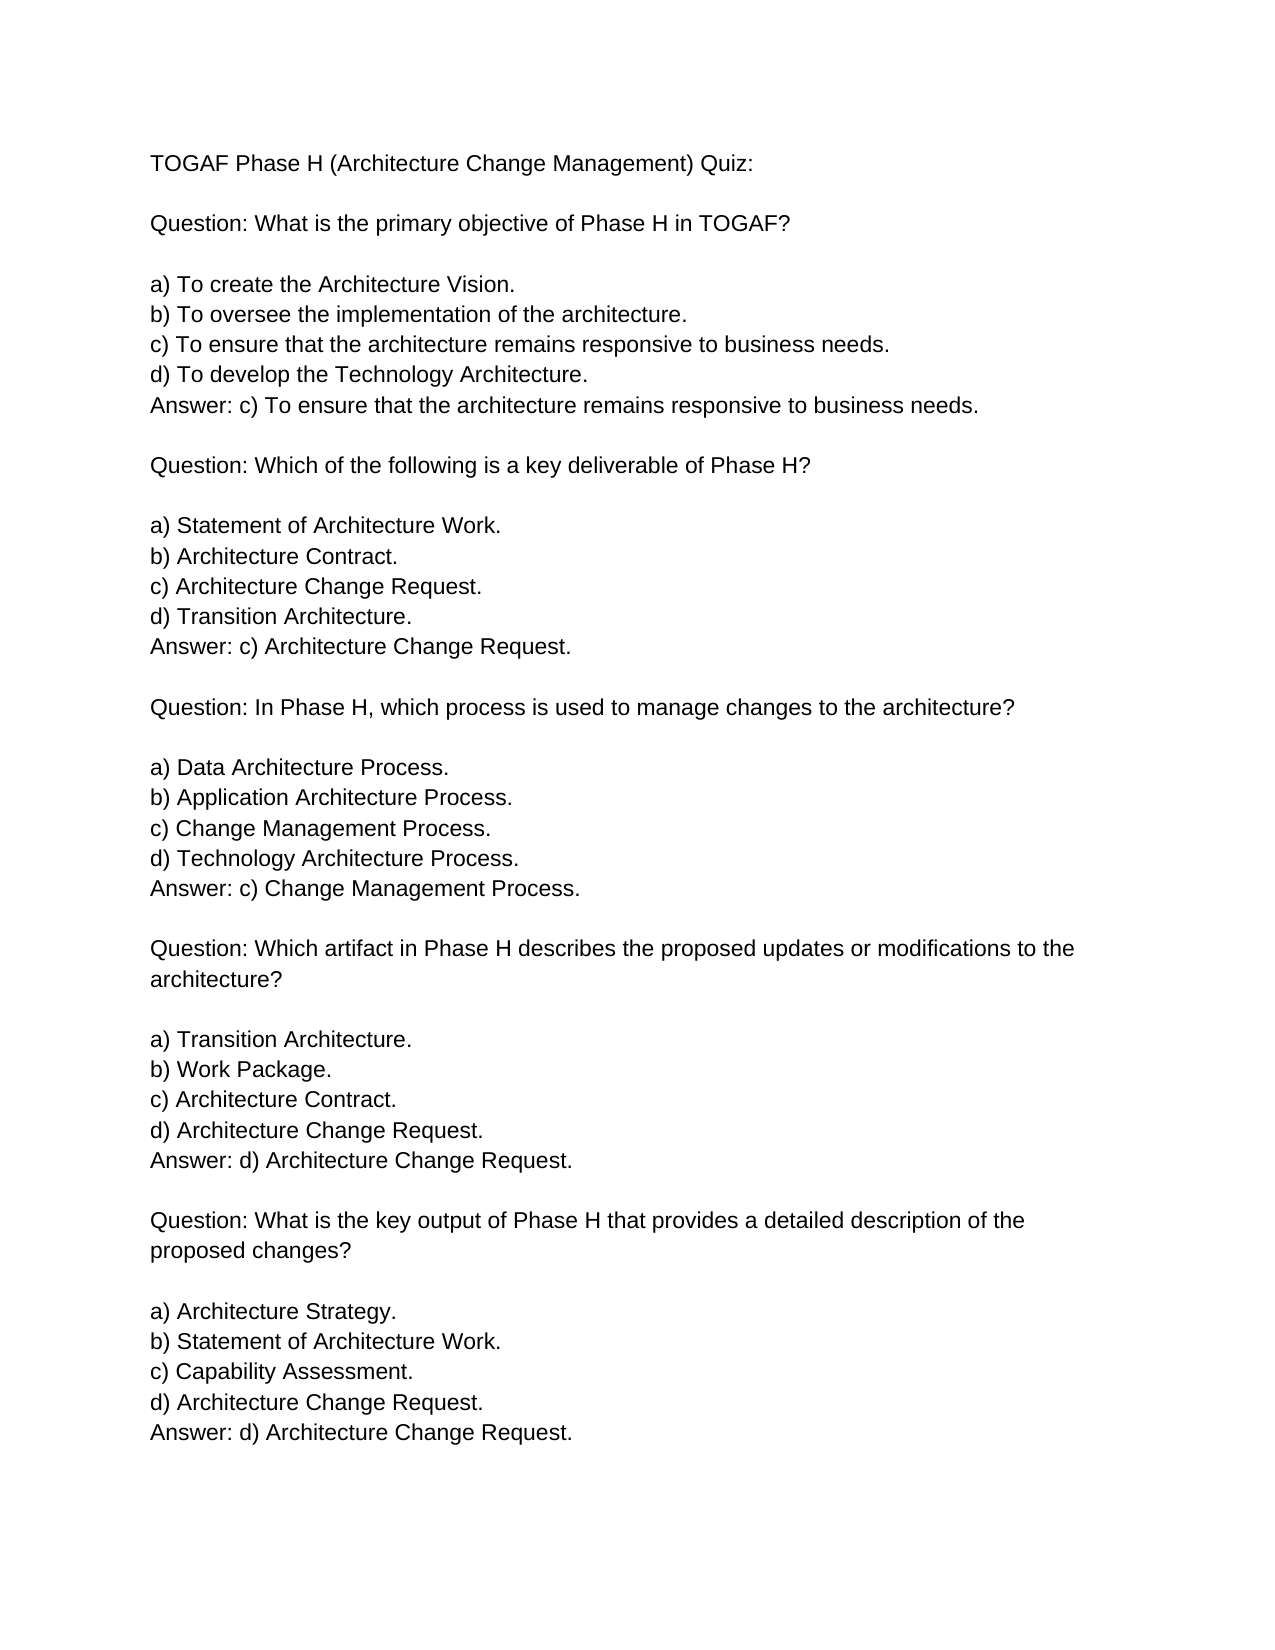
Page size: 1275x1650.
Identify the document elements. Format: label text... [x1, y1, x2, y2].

text Answer: d) Architecture Change Request. [150, 1419, 1125, 1445]
text b) Architecture Contract. [150, 543, 1125, 569]
text c) Capability Assessment. [150, 1358, 1125, 1385]
text c) To ensure that the architecture remains responsive to business needs. [150, 331, 1125, 358]
text b) To oversee the implementation of the architecture. [150, 301, 1125, 327]
text c) Change Management Process. [150, 814, 1125, 841]
text Answer: d) Architecture Change Request. [150, 1147, 1125, 1173]
text d) To develop the Technology Architecture. [150, 361, 1125, 388]
text b) Application Architecture Process. [150, 784, 1125, 811]
text b) Statement of Architecture Work. [150, 1328, 1125, 1354]
text Answer: c) Architecture Change Request. [150, 633, 1125, 660]
text Answer: c) To ensure that the architecture remains responsive to business needs. [150, 392, 1125, 418]
text Question: In Phase H, which process is used to manage changes to the architecture? [150, 694, 1125, 720]
text Question: What is the primary objective of Phase H in TOGAF? [150, 210, 1125, 237]
text d) Technology Architecture Process. [150, 845, 1125, 871]
text b) Work Package. [150, 1056, 1125, 1083]
text a) To create the Architecture Vision. [150, 271, 1125, 297]
text c) Architecture Contract. [150, 1086, 1125, 1113]
text c) Architecture Change Request. [150, 573, 1125, 599]
text a) Transition Architecture. [150, 1026, 1125, 1052]
text a) Data Architecture Process. [150, 754, 1125, 781]
text Question: Which artifact in Phase H describes the proposed updates or modifications to the architecture? [150, 935, 1125, 992]
text d) Transition Architecture. [150, 603, 1125, 629]
text Answer: c) Change Management Process. [150, 875, 1125, 901]
text Question: Which of the following is a key deliverable of Phase H? [150, 452, 1125, 478]
text d) Architecture Change Request. [150, 1117, 1125, 1143]
text TOGAF Phase H (Architecture Change Management) Quiz: [150, 150, 1125, 176]
text d) Architecture Change Request. [150, 1388, 1125, 1415]
text a) Architecture Strategy. [150, 1298, 1125, 1324]
text Question: What is the key output of Phase H that provides a detailed description of the proposed changes? [150, 1207, 1125, 1264]
text a) Statement of Architecture Work. [150, 512, 1125, 539]
